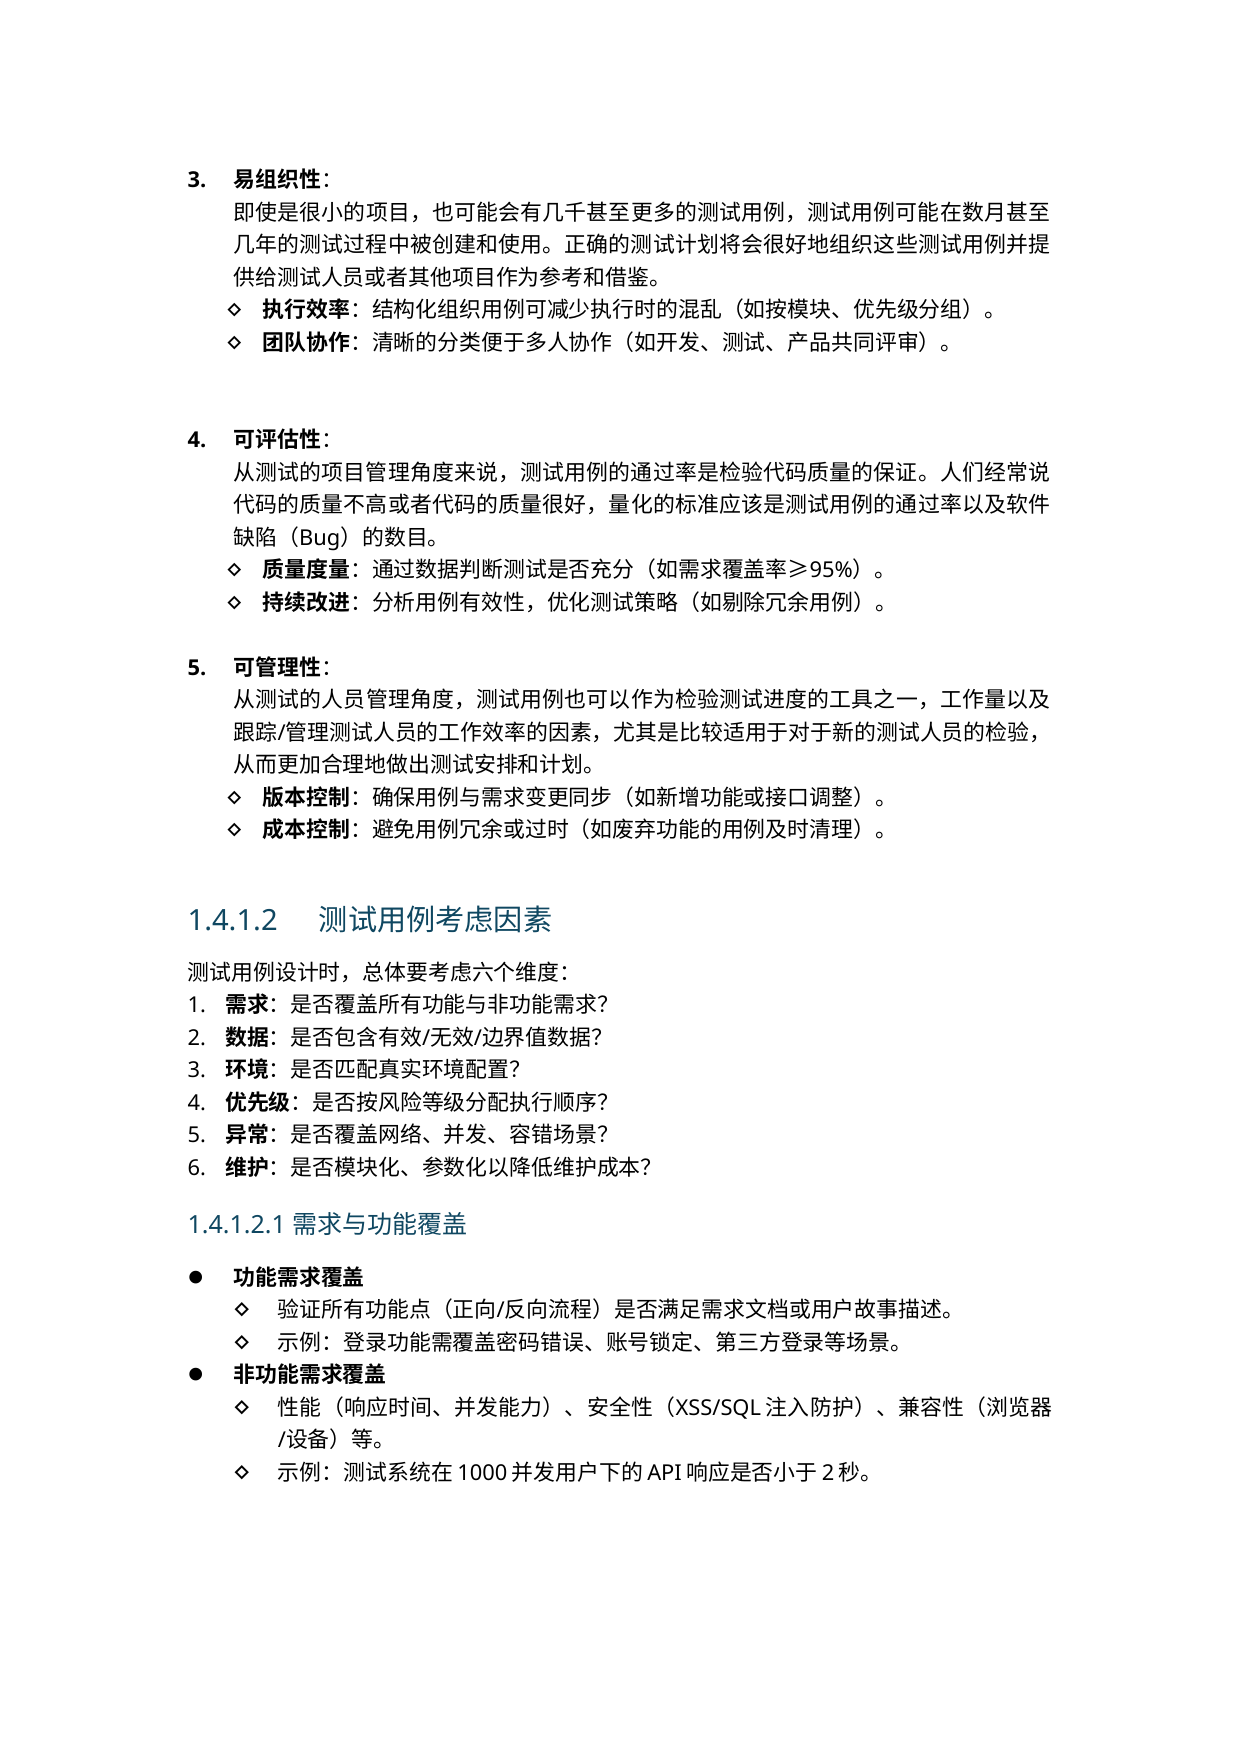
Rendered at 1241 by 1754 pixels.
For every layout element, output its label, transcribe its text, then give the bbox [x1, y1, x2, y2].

list ​功能需求覆盖 [187, 1259, 1053, 1292]
list ​环境：是否匹配真实环境配置？ [187, 1052, 1053, 1084]
list 可管理性： [187, 649, 1053, 682]
list 版本控制：确保用例与需求变更同步（如新增功能或接口调整）。 [225, 779, 1053, 812]
list ​质量度量：通过数据判断测试是否充分（如需求覆盖率≥95%）。 [225, 552, 1053, 584]
subtitle 测试用例考虑因素 [187, 885, 1053, 950]
list ​示例：测试系统在1000并发用户下的API响应是否小于2秒。 [232, 1454, 1053, 1487]
list ​维护：是否模块化、参数化以降低维护成本？ [187, 1149, 1053, 1182]
list 即使是很小的项目，也可能会有几千甚至更多的测试用例，测试用例可能在数月甚至几年的测试过程中被创建和使用。正确的测试计划将会很好地组织这些测试用例并提供给测试人员或者其他项目作为参考和借鉴。 [233, 194, 1053, 292]
list 可评估性： [187, 422, 1053, 454]
list ​成本控制：避免用例冗余或过时（如废弃功能的用例及时清理）。 [225, 812, 1053, 844]
list 验证所有功能点（正向/反向流程）是否满足需求文档或用户故事描述。 [232, 1292, 1053, 1324]
list ​持续改进：分析用例有效性，优化测试策略（如剔除冗余用例）。 [225, 584, 1053, 617]
list 性能（响应时间、并发能力）、安全性（XSS/SQL注入防护）、兼容性（浏览器/设备）等。 [232, 1389, 1053, 1454]
subtitle 需求与功能覆盖 [187, 1190, 1053, 1255]
list 易组织性： [187, 162, 1053, 194]
list 需求：是否覆盖所有功能与非功能需求？ [187, 987, 1053, 1019]
list ​数据：是否包含有效/无效/边界值数据？ [187, 1019, 1053, 1052]
list ​团队协作：清晰的分类便于多人协作（如开发、测试、产品共同评审）。 [225, 324, 1053, 357]
list 执行效率：结构化组织用例可减少执行时的混乱（如按模块、优先级分组）。 [225, 292, 1053, 324]
text 测试用例设计时，总体要考虑六个维度：​ [187, 954, 1053, 987]
list ​异常：是否覆盖网络、并发、容错场景？ [187, 1117, 1053, 1149]
list ​优先级：是否按风险等级分配执行顺序？ [187, 1084, 1053, 1117]
list ​非功能需求覆盖 [187, 1357, 1053, 1389]
list 从测试的项目管理角度来说，测试用例的通过率是检验代码质量的保证。人们经常说代码的质量不高或者代码的质量很好，量化的标准应该是测试用例的通过率以及软件缺陷（Bug）的数目。 [233, 454, 1053, 552]
list ​示例：登录功能需覆盖密码错误、账号锁定、第三方登录等场景。 [232, 1324, 1053, 1357]
list 从测试的人员管理角度，测试用例也可以作为检验测试进度的工具之一，工作量以及跟踪/管理测试人员的工作效率的因素，尤其是比较适用于对于新的测试人员的检验，从而更加合理地做出测试安排和计划。 [233, 682, 1053, 779]
